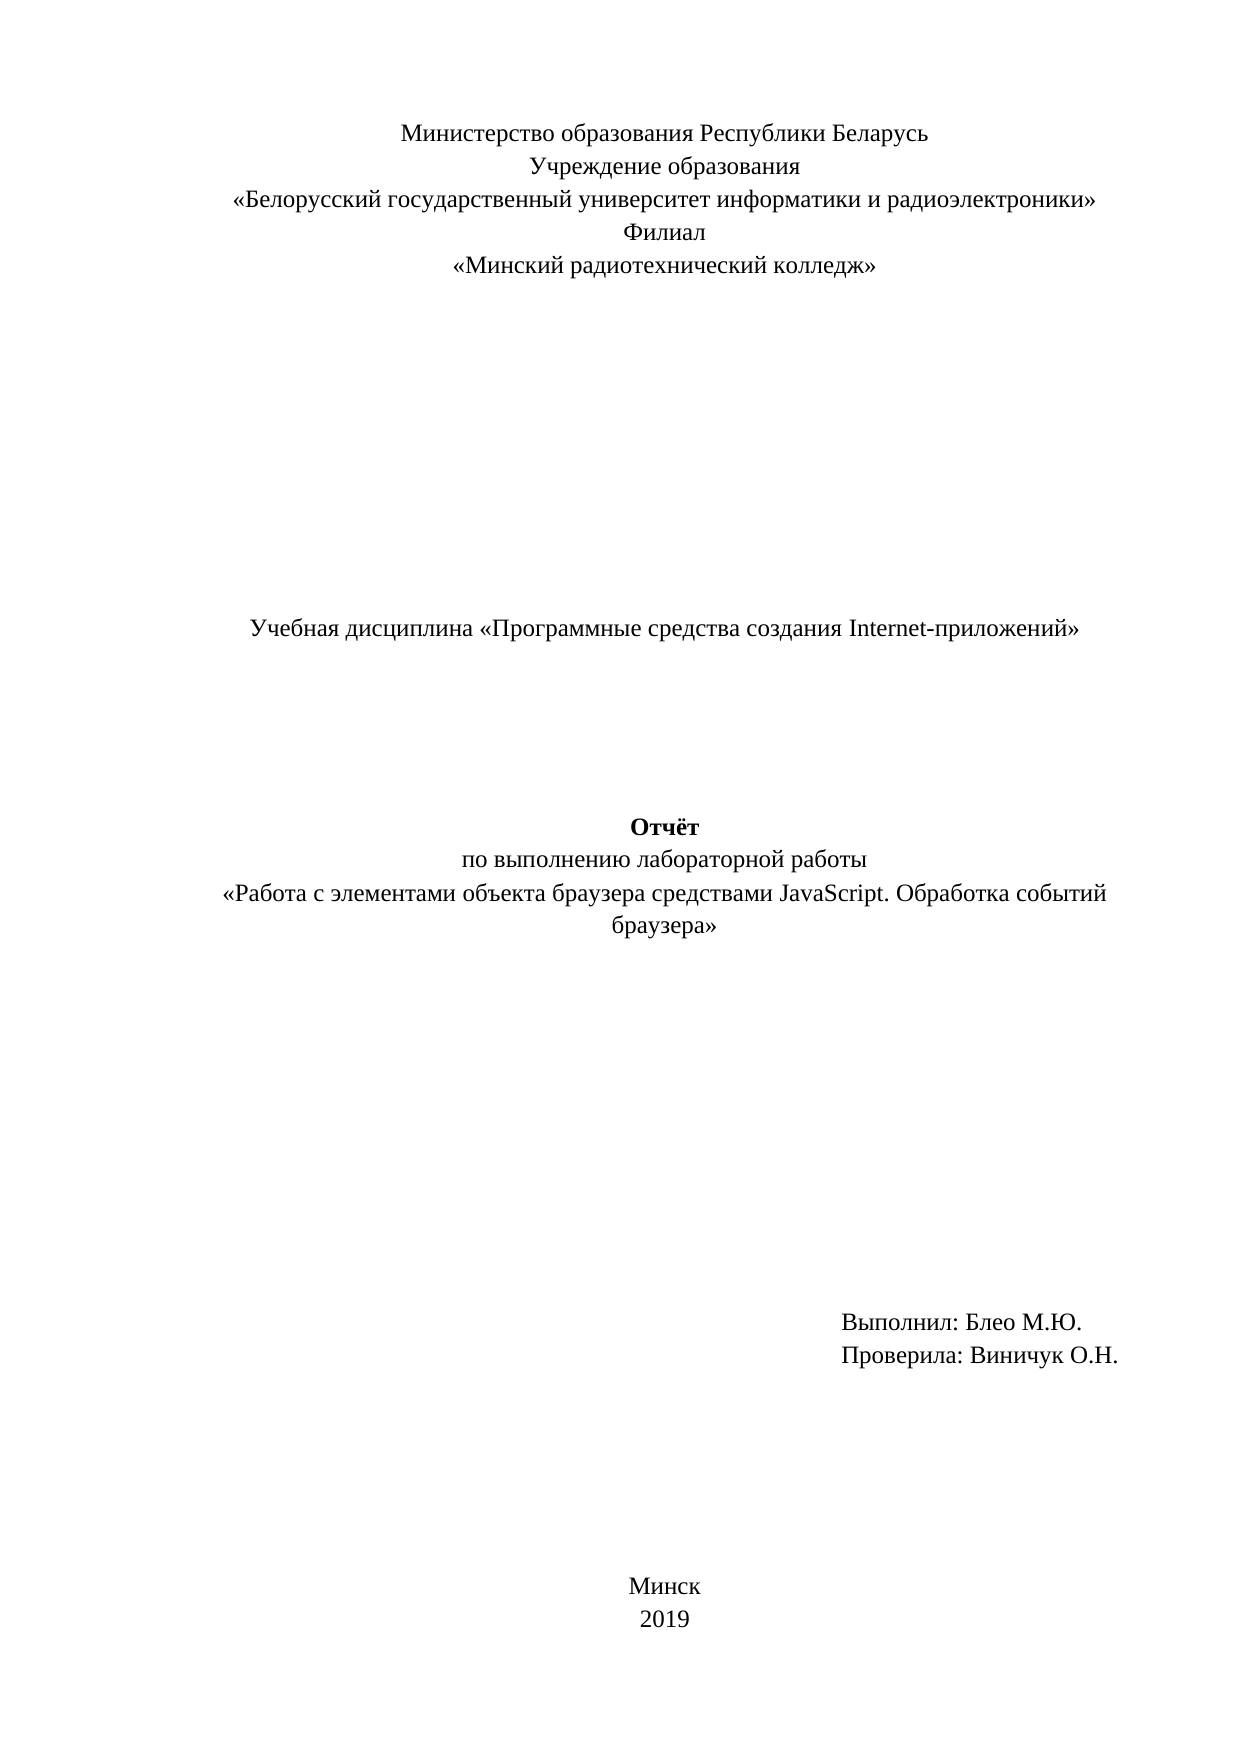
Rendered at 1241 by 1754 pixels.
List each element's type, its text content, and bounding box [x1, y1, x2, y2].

text Отчёт [177, 812, 1152, 840]
text Учреждение образования [177, 151, 1152, 180]
text «Работа с элементами объекта браузера средствами JavaScript. Обработка событий браузера» [177, 878, 1152, 939]
text Министерство образования Республики Беларусь [177, 118, 1152, 147]
text Проверила: Виничук О.Н. [177, 1340, 1152, 1369]
text Филиал [177, 217, 1152, 246]
text Учебная дисциплина «Программные средства создания Internet-приложений» [177, 613, 1152, 642]
text Выполнил: Блео М.Ю. [177, 1307, 1152, 1336]
text по выполнению лабораторной работы [177, 844, 1152, 873]
text «Минский радиотехнический колледж» [177, 250, 1152, 279]
text Минск [177, 1571, 1152, 1600]
text 2019 [177, 1604, 1152, 1633]
text «Белорусский государственный университет информатики и радиоэлектроники» [177, 184, 1152, 213]
